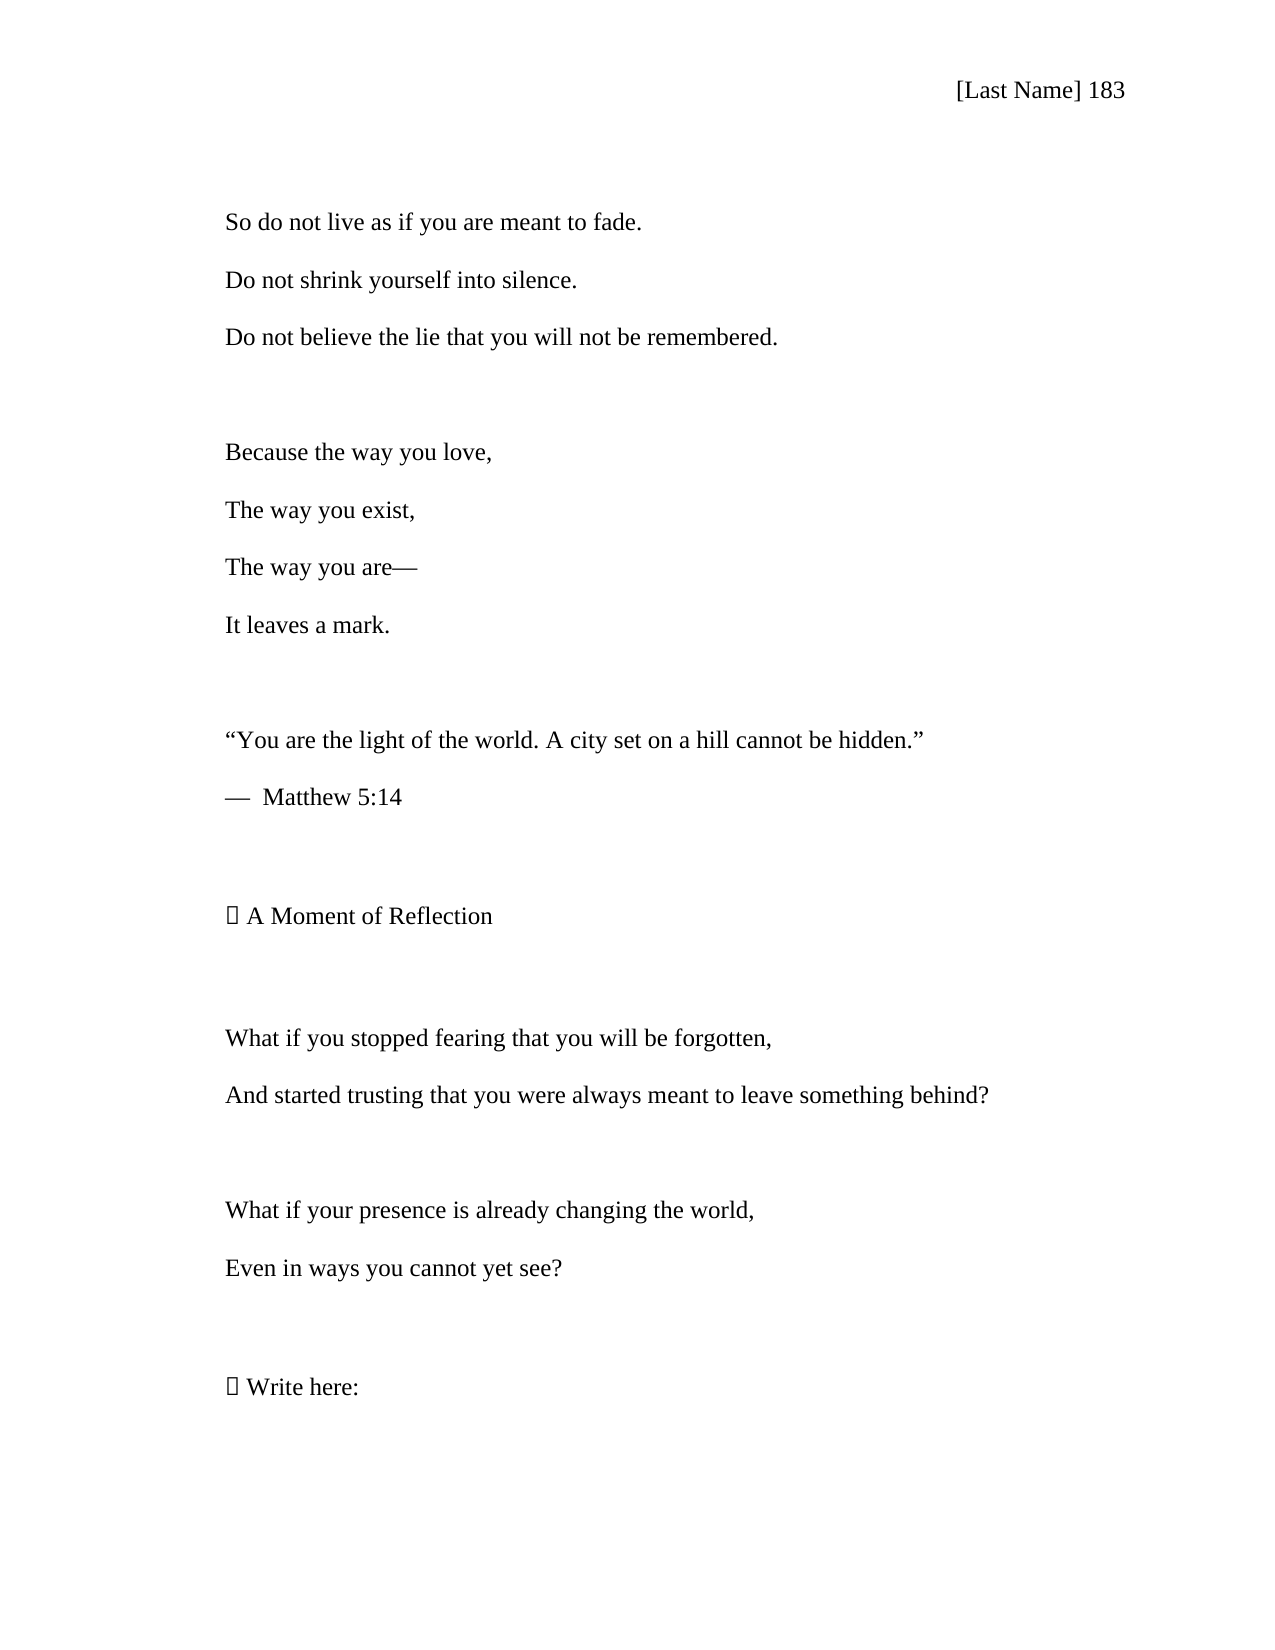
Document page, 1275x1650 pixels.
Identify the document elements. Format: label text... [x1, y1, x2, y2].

text So do not live as if you are meant to fade. [150, 207, 1125, 236]
text Do not believe the lie that you will not be remembered. [150, 322, 1125, 351]
text Do not shrink yourself into silence. [150, 265, 1125, 294]
text The way you exist, [150, 495, 1125, 524]
text A Moment of Reflection [150, 897, 1125, 932]
text The way you are— [150, 552, 1125, 581]
text What if you stopped fearing that you will be forgotten, [150, 1023, 1125, 1052]
list Matthew 5:14 [225, 782, 1125, 811]
text Because the way you love, [150, 437, 1125, 466]
text It leaves a mark. [150, 610, 1125, 639]
text “You are the light of the world. A city set on a hill cannot be hidden.” [150, 725, 1125, 754]
text Write here: [150, 1368, 1125, 1402]
text What if your presence is already changing the world, [150, 1196, 1125, 1224]
text Even in ways you cannot yet see? [150, 1253, 1125, 1282]
text And started trusting that you were always meant to leave something behind? [150, 1081, 1125, 1109]
